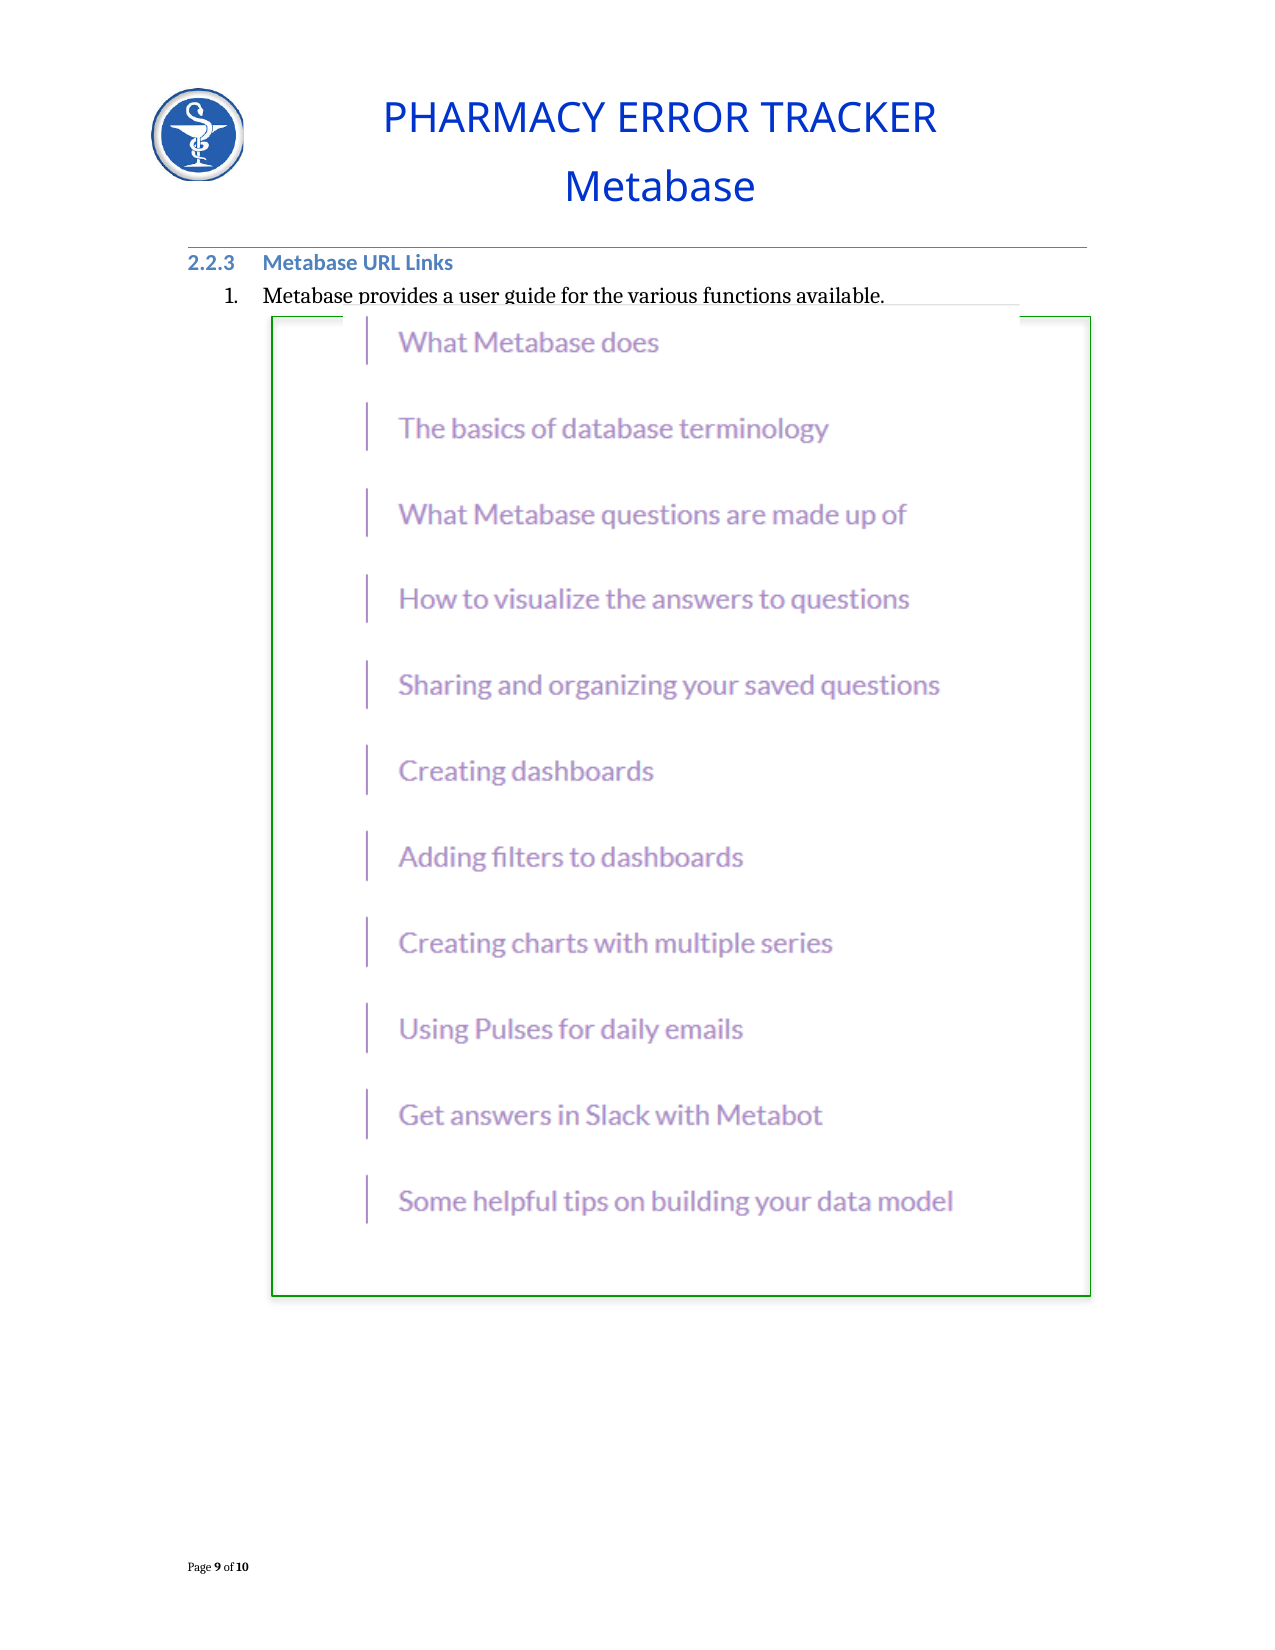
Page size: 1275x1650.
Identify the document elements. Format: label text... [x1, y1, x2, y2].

picture [343, 304, 1020, 1241]
picture [150, 87, 244, 181]
subtitle Metabase URL Links [187, 248, 1087, 276]
